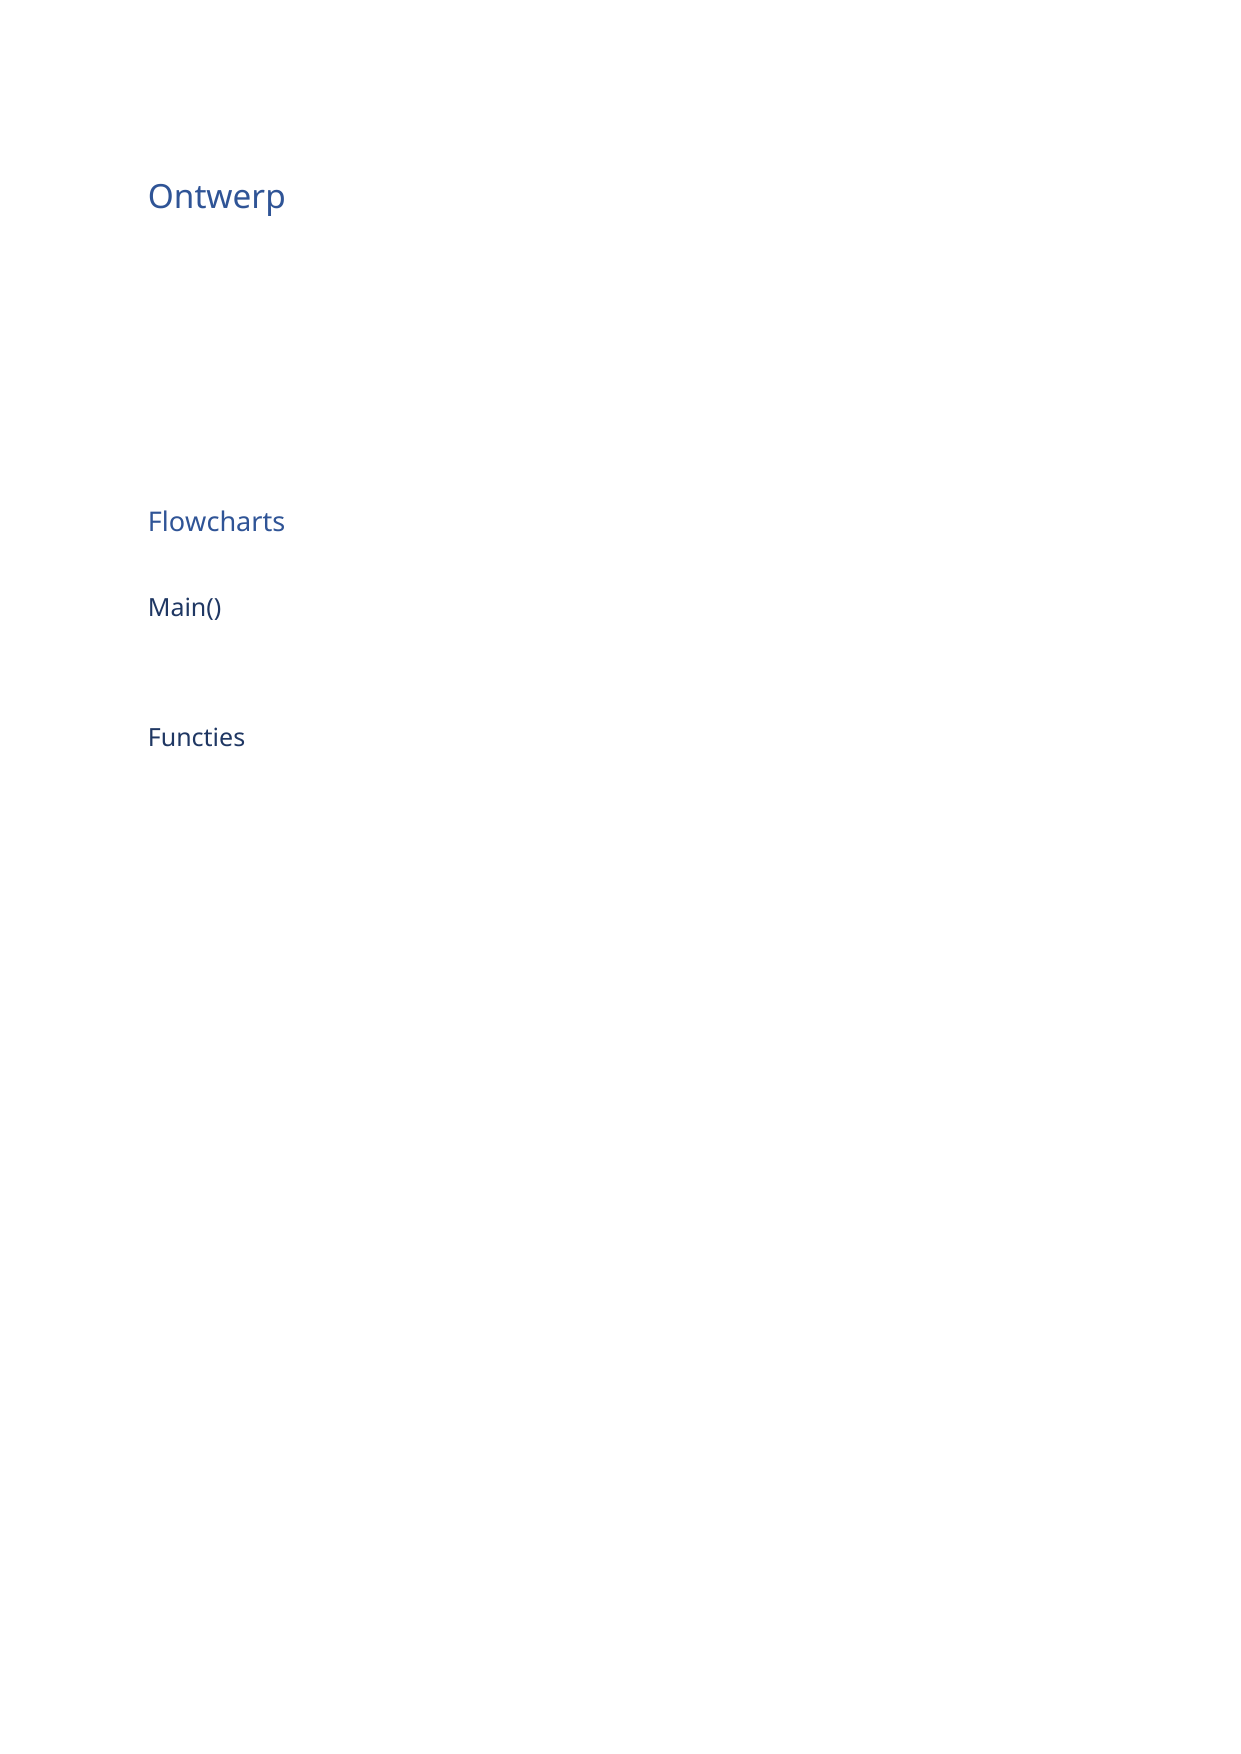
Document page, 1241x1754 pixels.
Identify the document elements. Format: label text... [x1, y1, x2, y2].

subtitle Functies [148, 720, 1093, 754]
subtitle Ontwerp [148, 173, 1093, 218]
subtitle Main() [148, 589, 1093, 623]
subtitle Flowcharts [148, 503, 1093, 540]
